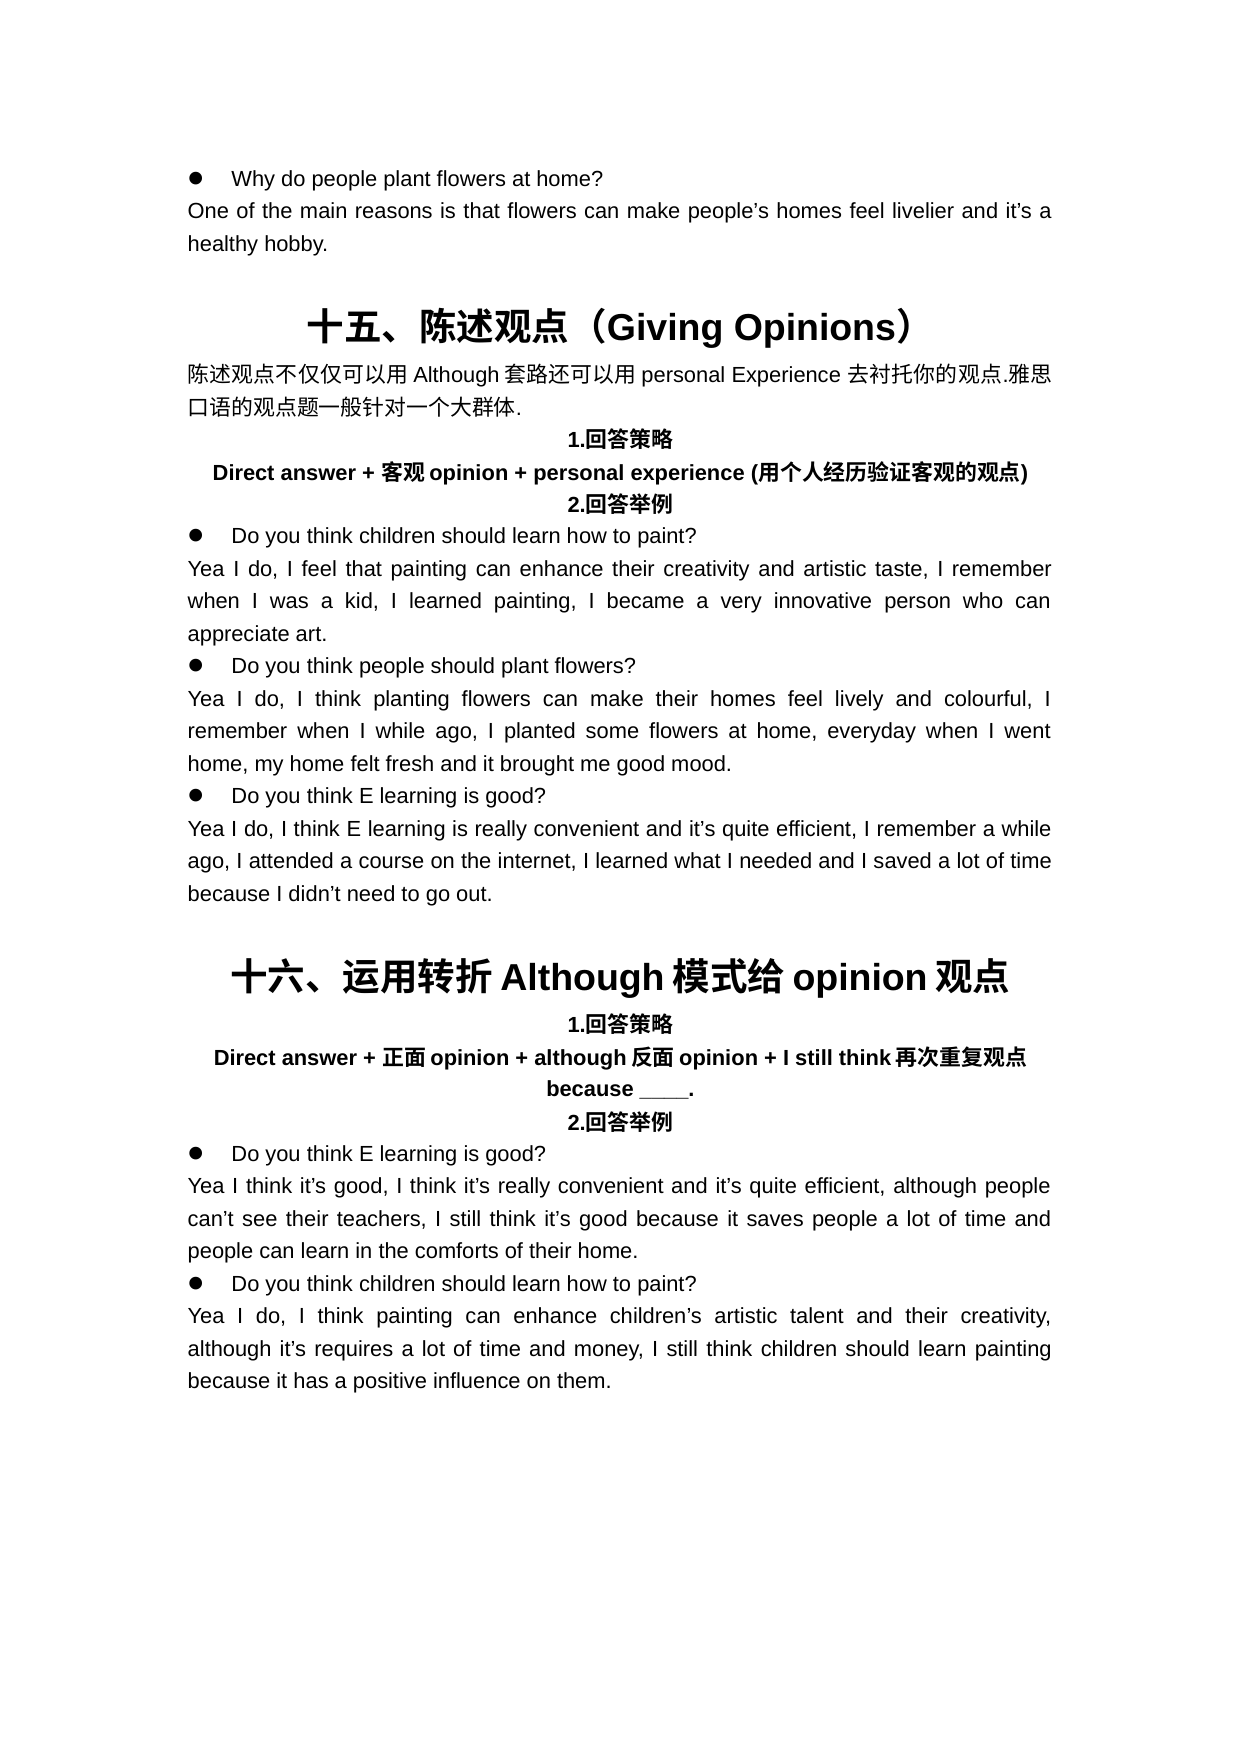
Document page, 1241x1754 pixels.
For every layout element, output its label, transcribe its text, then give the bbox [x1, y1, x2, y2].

list Do you think children should learn how to paint? [187, 1267, 1053, 1299]
text Yea I do, I feel that painting can enhance their creativity and artistic taste, I remember when I was a kid, I learned painting, I became a very innovative person who can appreciate art. [187, 552, 1053, 649]
text 1.回答策略 [187, 1007, 1053, 1039]
list Do you think E learning is good? [187, 1137, 1053, 1169]
list 2.回答举例 [187, 487, 1053, 519]
text One of the main reasons is that flowers can make people’s homes feel livelier and it’s a healthy hobby. [187, 194, 1053, 259]
list Do you think children should learn how to paint? [187, 519, 1053, 552]
list 回答策略 [187, 422, 1053, 454]
text 2.回答举例 [187, 1104, 1053, 1137]
list Do you think E learning is good? [187, 779, 1053, 812]
list Direct answer + 客观opinion + personal experience (用个人经历验证客观的观点) [187, 454, 1053, 487]
list 十六、运用转折Although模式给opinion观点 [187, 942, 1053, 1007]
list Do you think people should plant flowers? [187, 649, 1053, 682]
text Yea I do, I think planting flowers can make their homes feel lively and colourful, I remember when I while ago, I planted some flowers at home, everyday when I went home, my home felt fresh and it brought me good mood. [187, 682, 1053, 779]
text Yea I do, I think painting can enhance children’s artistic talent and their creativity, although it’s requires a lot of time and money, I still think children should learn painting because it has a positive influence on them. [187, 1299, 1053, 1397]
text Yea I do, I think E learning is really convenient and it’s quite efficient, I remember a while ago, I attended a course on the internet, I learned what I needed and I saved a lot of time because I didn’t need to go out. [187, 812, 1053, 909]
text Direct answer + 正面opinion + although反面opinion + I still think再次重复观点 because ____. [187, 1039, 1053, 1104]
list 十五、陈述观点（Giving Opinions） [187, 292, 1053, 357]
list Why do people plant flowers at home? [187, 162, 1053, 194]
text Yea I think it’s good, I think it’s really convenient and it’s quite efficient, although people can’t see their teachers, I still think it’s good because it saves people a lot of time and people can learn in the comforts of their home. [187, 1169, 1053, 1267]
text 陈述观点不仅仅可以用Although套路还可以用personal Experience 去衬托你的观点.雅思口语的观点题一般针对一个大群体. [187, 357, 1053, 422]
